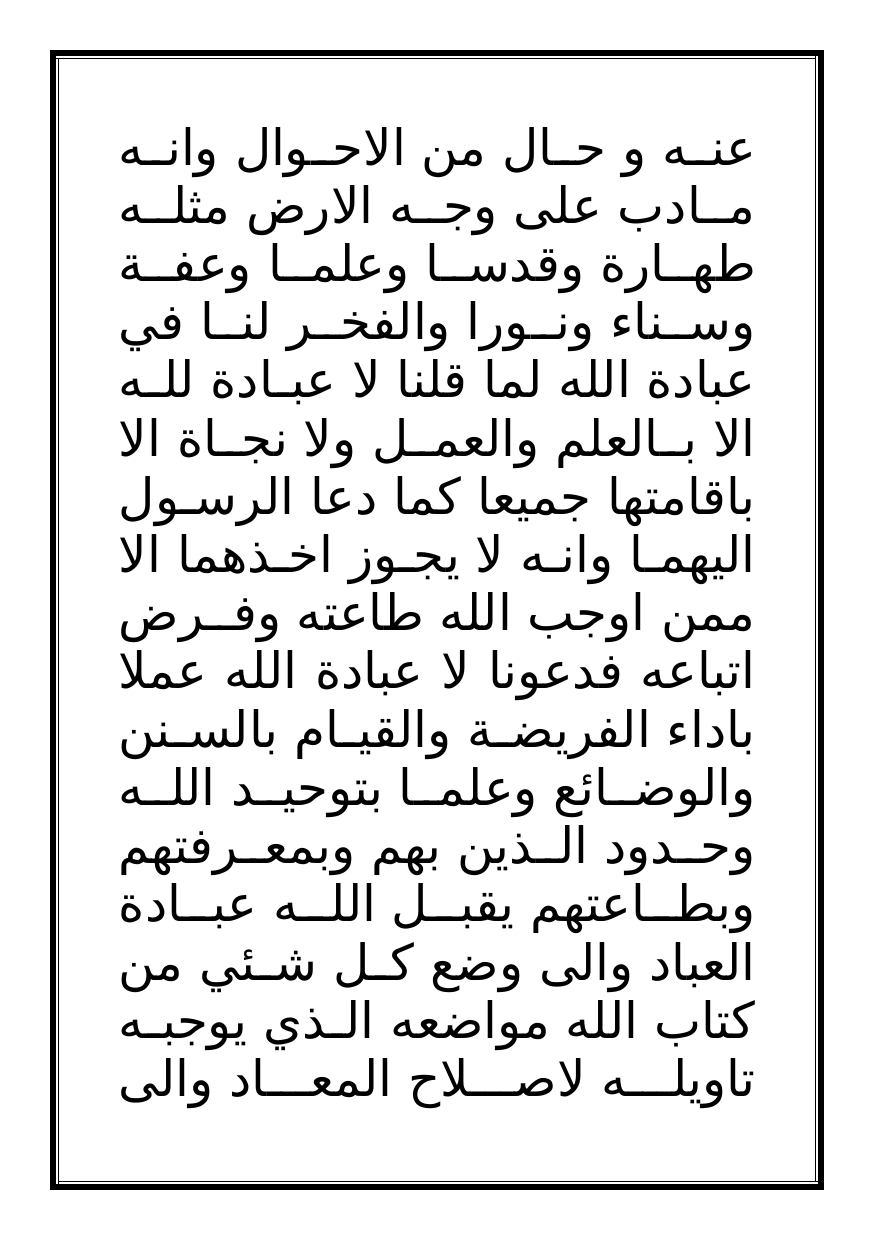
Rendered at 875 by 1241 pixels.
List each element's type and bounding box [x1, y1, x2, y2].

text [118, 118, 756, 1108]
